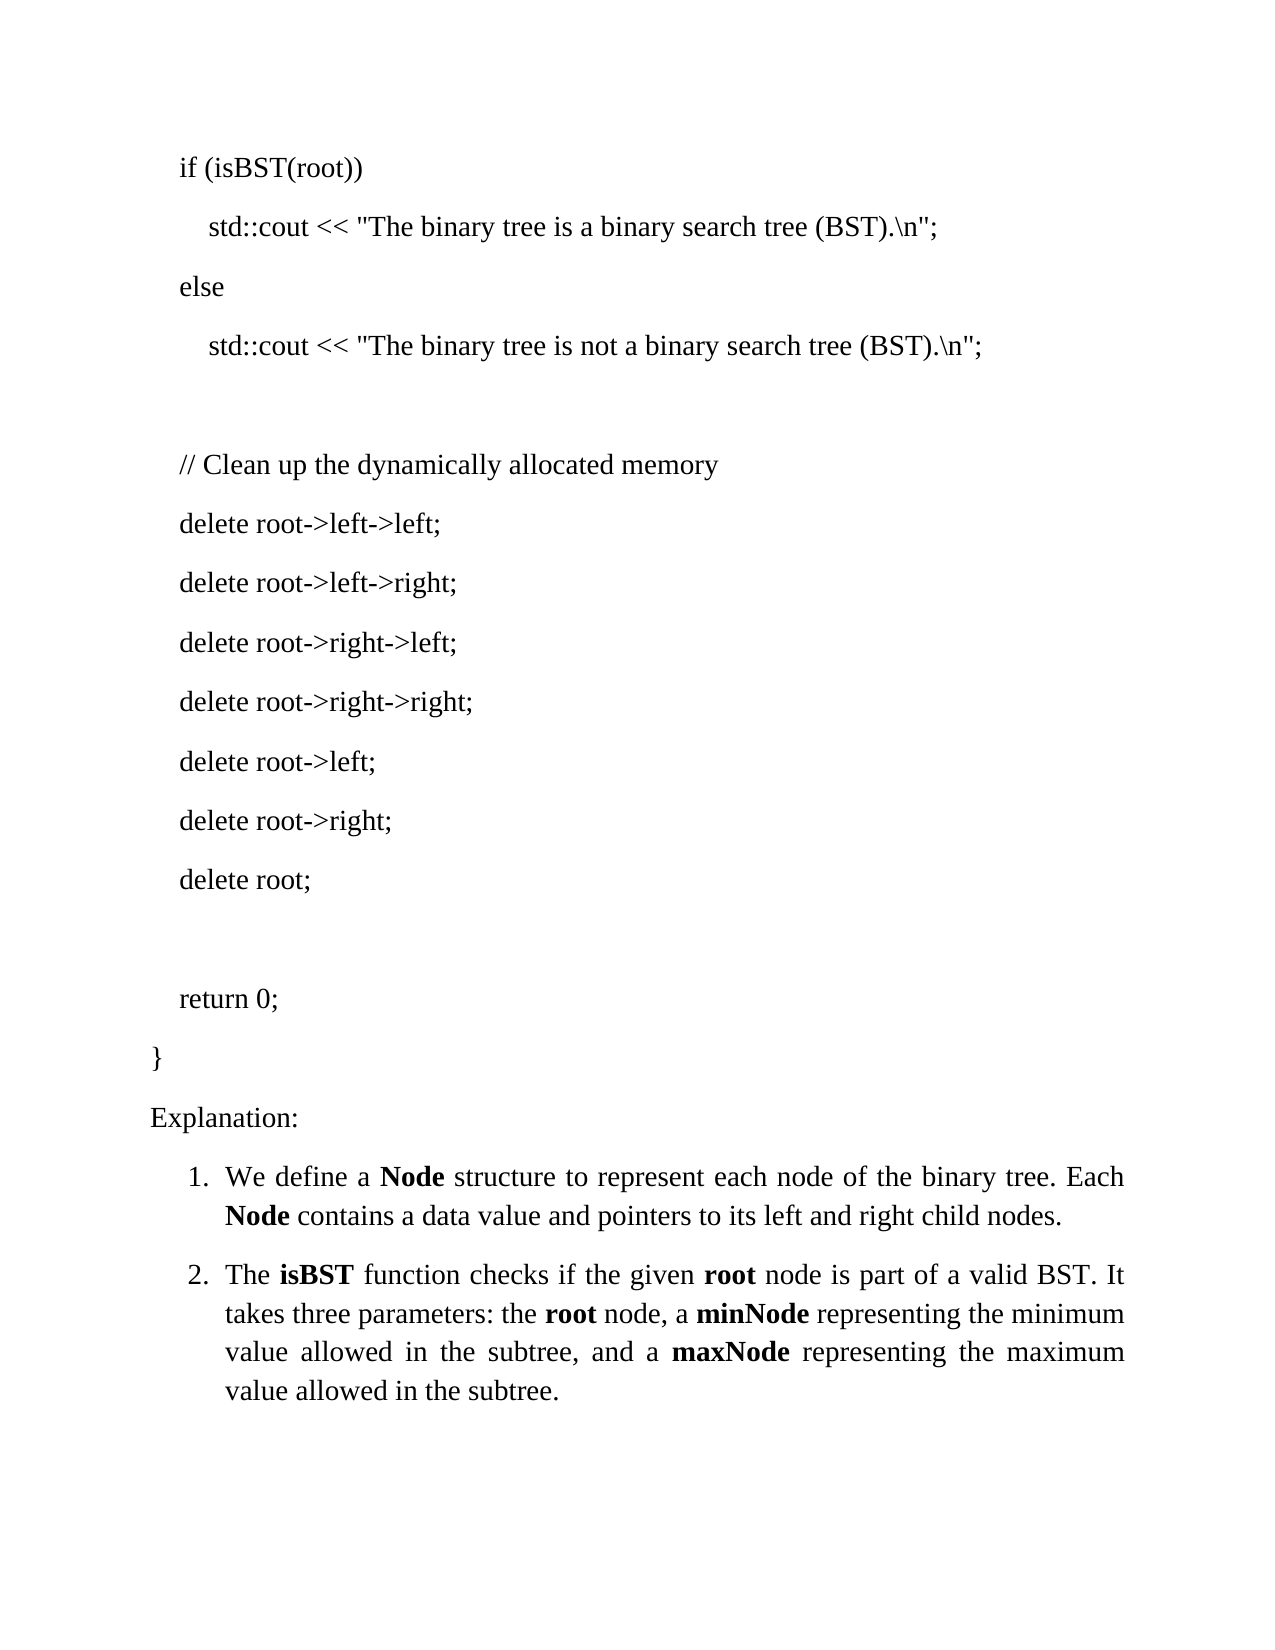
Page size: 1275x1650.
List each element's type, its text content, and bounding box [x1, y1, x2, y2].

text std::cout << "The binary tree is a binary search tree (BST).\n"; [150, 209, 1125, 243]
text delete root; [150, 862, 1125, 896]
list The isBST function checks if the given root node is part of a valid BST. It takes three parameters: the root node, a minNode representing the minimum value allowed in the subtree, and a maxNode representing the maximum value allowed in the subtree. [187, 1257, 1125, 1406]
text delete root->left->right; [150, 566, 1125, 599]
text std::cout << "The binary tree is not a binary search tree (BST).\n"; [150, 328, 1125, 362]
text else [150, 269, 1125, 302]
text delete root->right; [150, 803, 1125, 837]
list We define a Node structure to represent each node of the binary tree. Each Node contains a data value and pointers to its left and right child nodes. [187, 1159, 1125, 1231]
text delete root->left; [150, 744, 1125, 777]
text return 0; [150, 981, 1125, 1015]
text Explanation: [150, 1100, 1125, 1133]
text delete root->right->right; [150, 684, 1125, 718]
text delete root->right->left; [150, 625, 1125, 658]
text } [150, 1041, 1125, 1074]
text if (isBST(root)) [150, 150, 1125, 183]
text delete root->left->left; [150, 506, 1125, 540]
text // Clean up the dynamically allocated memory [150, 447, 1125, 480]
